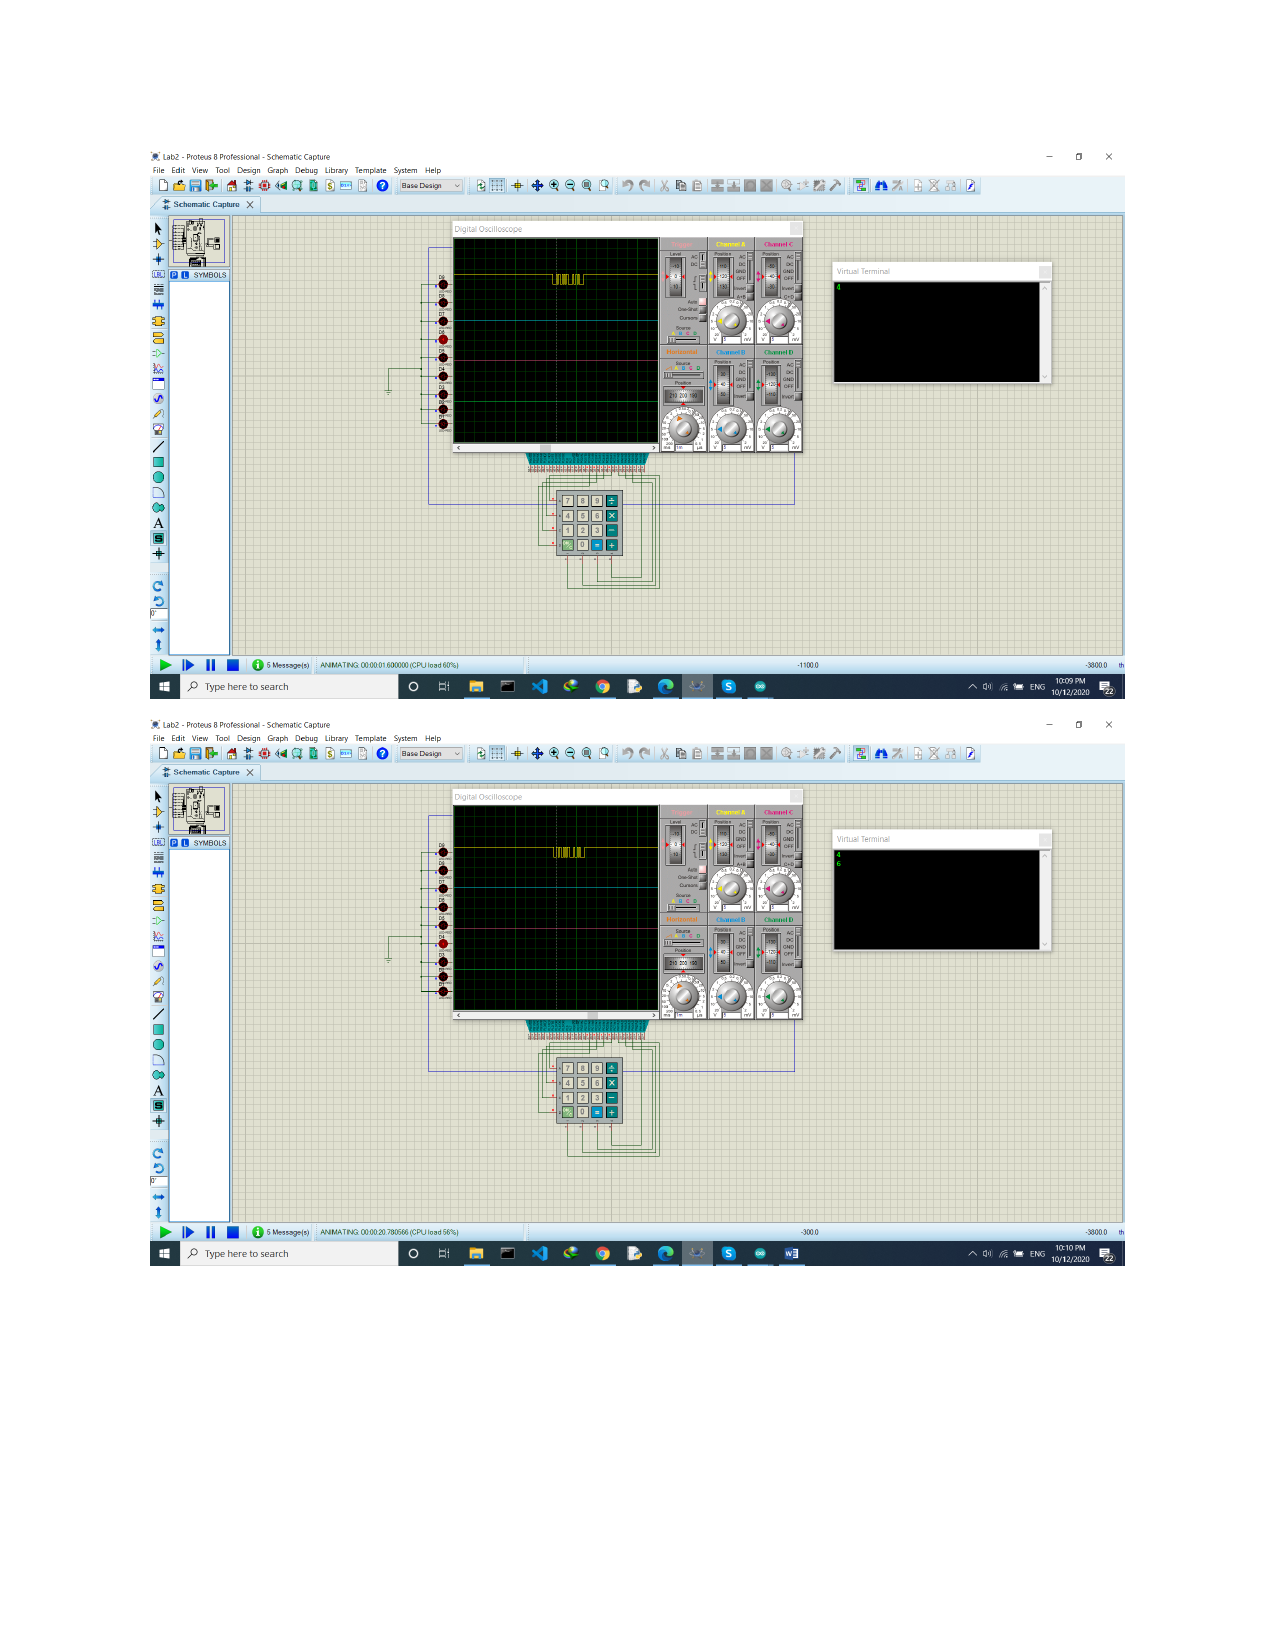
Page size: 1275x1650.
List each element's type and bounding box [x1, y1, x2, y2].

picture [150, 717, 1125, 1266]
picture [150, 150, 1125, 699]
